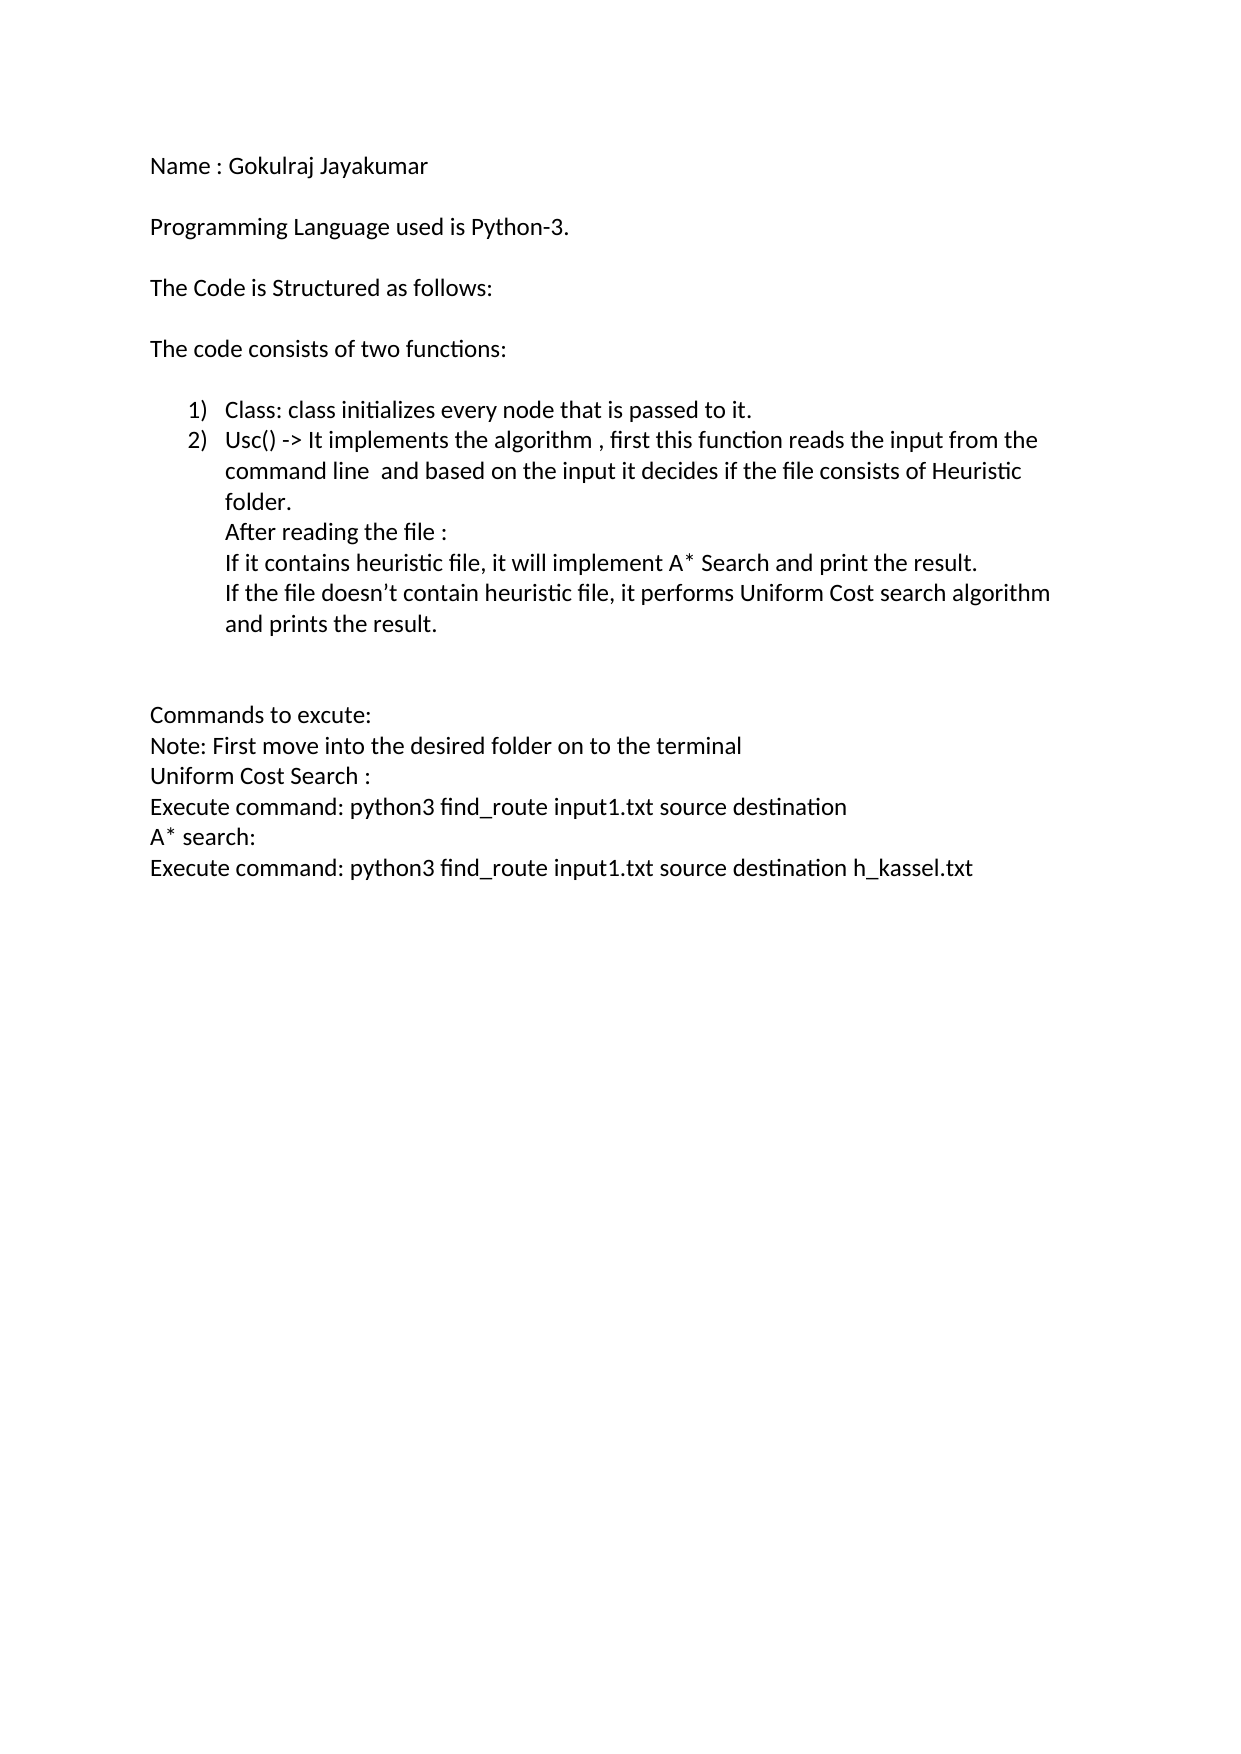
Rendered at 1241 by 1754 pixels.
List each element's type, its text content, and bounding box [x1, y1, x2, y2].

text Execute command: python3 find_route input1.txt source destination [150, 791, 1090, 821]
text Uniform Cost Search : [150, 760, 1090, 791]
text Commands to excute: [150, 699, 1090, 730]
text A* search: [150, 821, 1090, 852]
text If the file doesn’t contain heuristic file, it performs Uniform Cost search algorithm and prints the result. [225, 577, 1090, 638]
text Execute command: python3 find_route input1.txt source destination h_kassel.txt [150, 852, 1090, 882]
text If it contains heuristic file, it will implement A* Search and print the result. [225, 547, 1090, 577]
list Usc() -> It implements the algorithm , first this function reads the input from the command line and based on the input it decides if the file consists of Heuristic folder. [187, 425, 1090, 516]
text The code consists of two functions: [150, 333, 1090, 364]
text The Code is Structured as follows: [150, 272, 1090, 303]
text Note: First move into the desired folder on to the terminal [150, 730, 1090, 760]
text After reading the file : [187, 516, 1090, 547]
list Class: class initializes every node that is passed to it. [187, 394, 1090, 425]
text Programming Language used is Python-3. [150, 211, 1090, 242]
text Name : Gokulraj Jayakumar [150, 150, 1090, 181]
